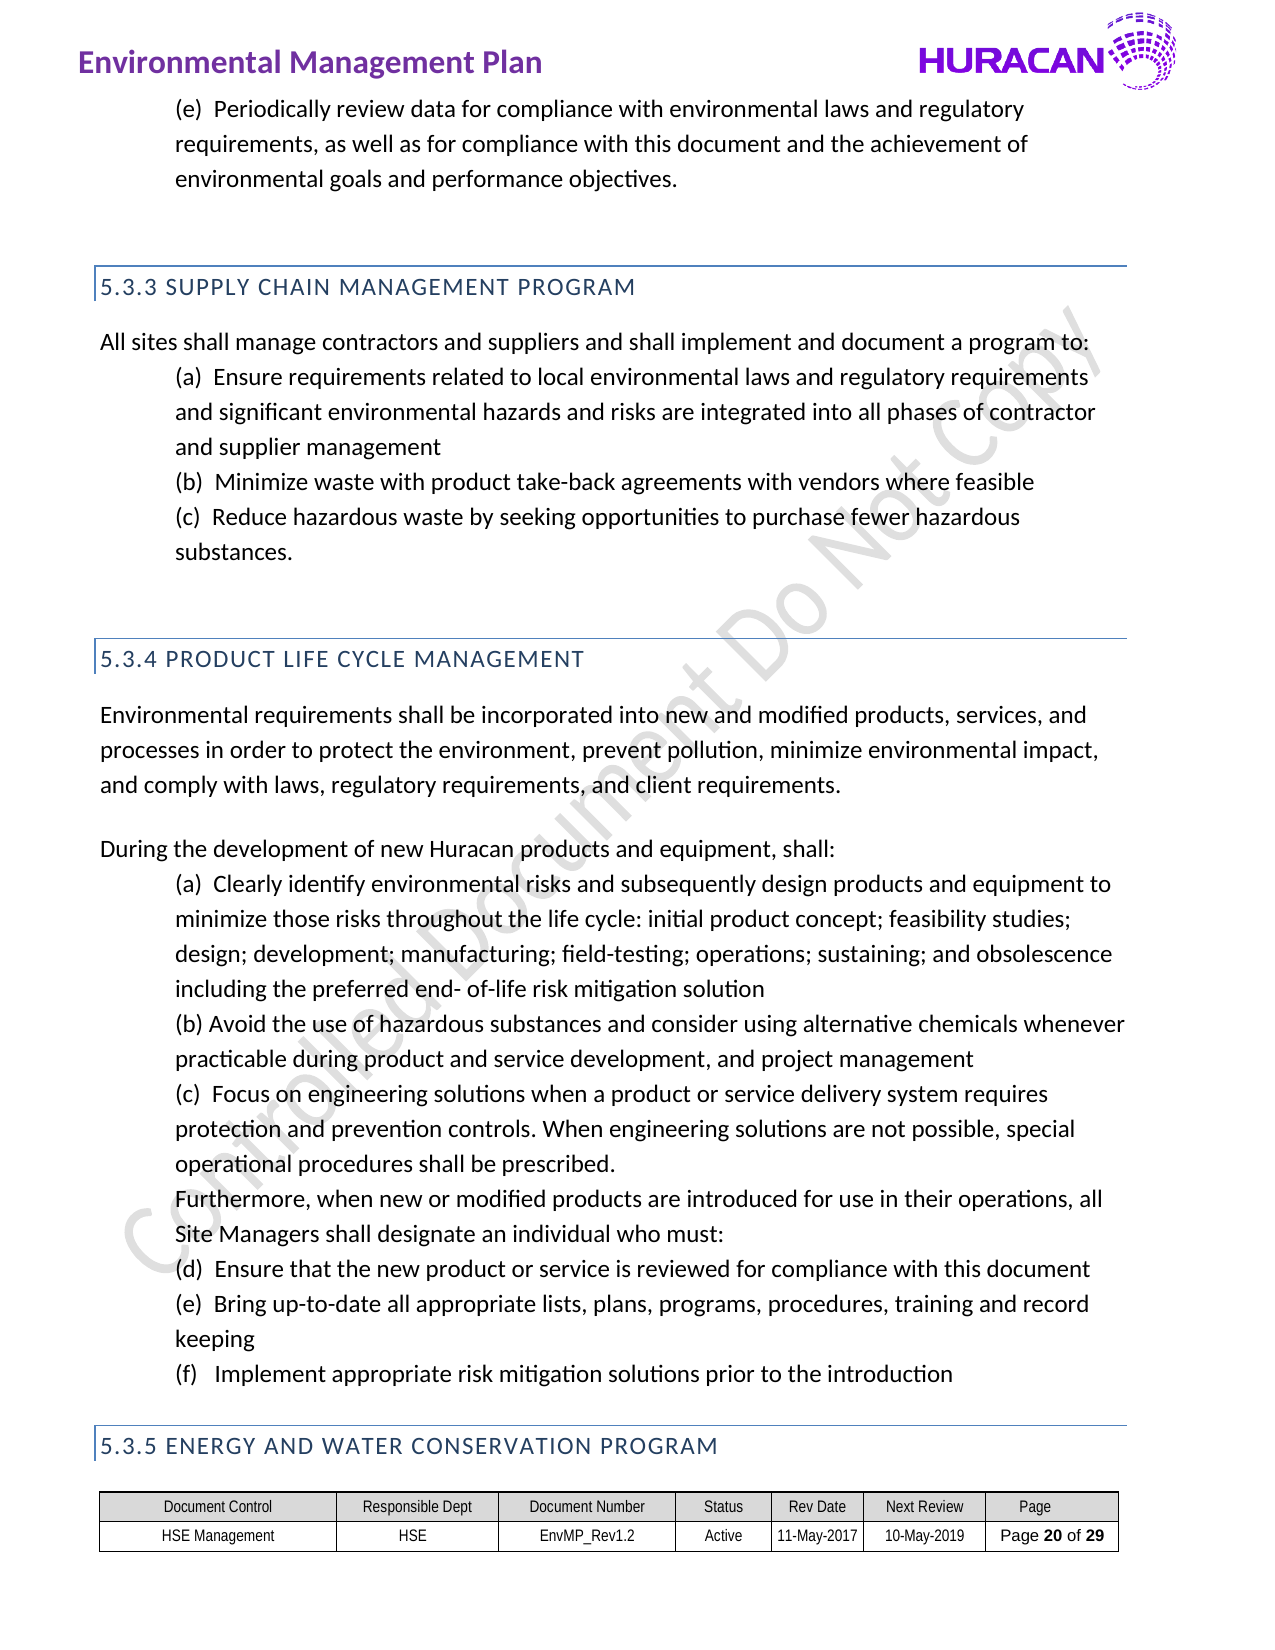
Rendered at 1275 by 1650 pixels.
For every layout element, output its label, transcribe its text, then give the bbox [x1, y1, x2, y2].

text (a) Ensure requirements related to local environmental laws and regulatory requirements and significant environmental hazards and risks are integrated into all phases of contractor and supplier management [175, 361, 1127, 462]
text (b) Minimize waste with product take-back agreements with vendors where feasible [175, 466, 1127, 497]
subtitle 5.3.3 Supply Chain Management Program [96, 267, 1127, 301]
text (c) Reduce hazardous waste by seeking opportunities to purchase fewer hazardous substances. [175, 501, 1127, 567]
text (d) Ensure that the new product or service is reviewed for compliance with this document [175, 1253, 1127, 1284]
text Furthermore, when new or modified products are introduced for use in their operations, all Site Managers shall designate an individual who must: [175, 1183, 1127, 1249]
text (c) Focus on engineering solutions when a product or service delivery system requires protection and prevention controls. When engineering solutions are not possible, special operational procedures shall be prescribed. [175, 1078, 1127, 1179]
text During the development of new Huracan products and equipment, shall: [100, 833, 1127, 864]
text (e) Bring up-to-date all appropriate lists, plans, programs, procedures, training and record keeping [175, 1288, 1127, 1354]
subtitle 5.3.4 Product Life Cycle Management [96, 639, 1127, 674]
text Environmental requirements shall be incorporated into new and modified products, services, and processes in order to protect the environment, prevent pollution, minimize environmental impact, and comply with laws, regulatory requirements, and client requirements. [100, 699, 1127, 800]
picture [919, 12, 1177, 90]
subtitle 5.3.5 Energy and Water Conservation Program [96, 1426, 1127, 1461]
text (a) Clearly identify environmental risks and subsequently design products and equipment to minimize those risks throughout the life cycle: initial product concept; feasibility studies; design; development; manufacturing; field-testing; operations; sustaining; and obsolescence including the preferred end- of-life risk mitigation solution [175, 868, 1127, 1004]
text (b) Avoid the use of hazardous substances and consider using alternative chemicals whenever practicable during product and service development, and project management [175, 1008, 1127, 1074]
text (f) Implement appropriate risk mitigation solutions prior to the introduction [175, 1358, 1127, 1389]
text (e) Periodically review data for compliance with environmental laws and regulatory requirements, as well as for compliance with this document and the achievement of environmental goals and performance objectives. [175, 94, 1127, 194]
text All sites shall manage contractors and suppliers and shall implement and document a program to: [100, 326, 1127, 357]
